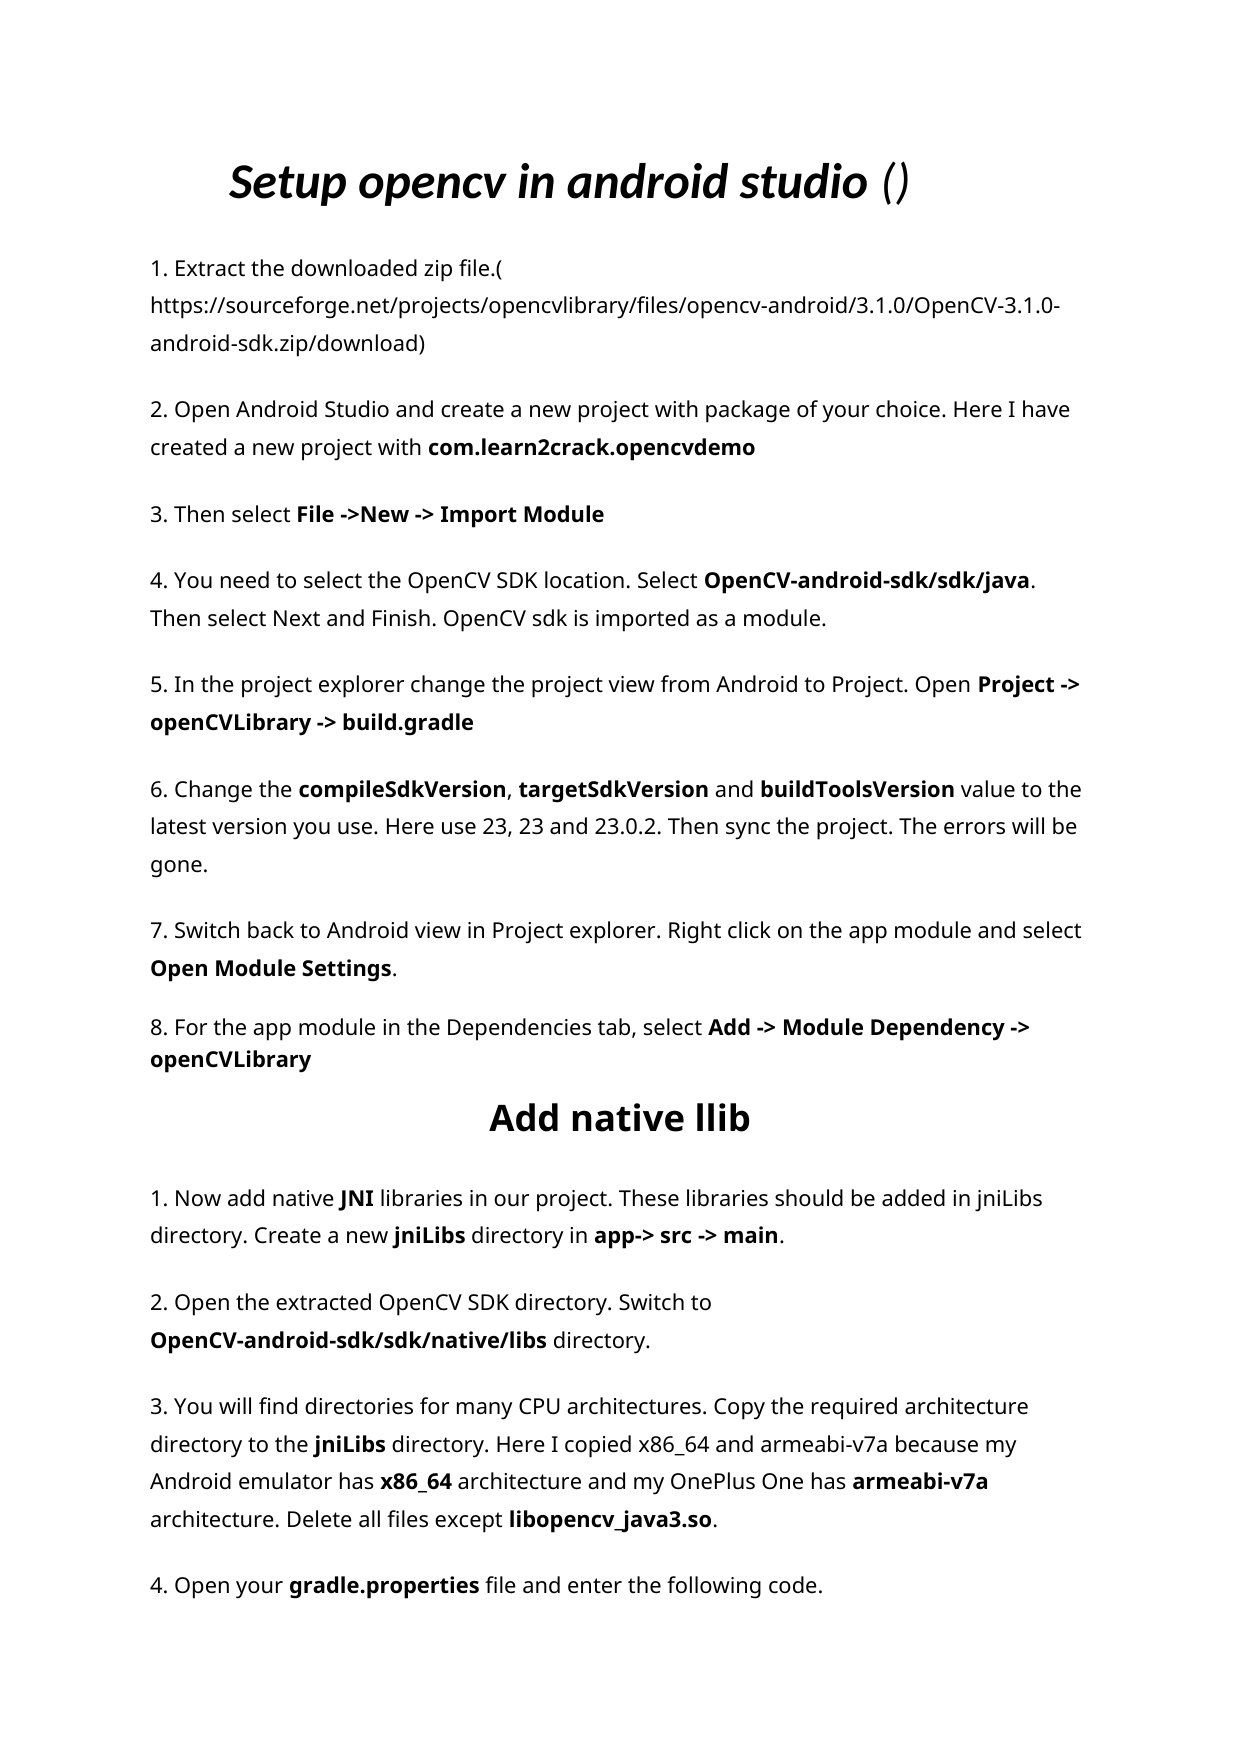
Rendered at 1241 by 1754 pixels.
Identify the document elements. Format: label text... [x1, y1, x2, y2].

text 2. Open Android Studio and create a new project with package of your choice. Here I have created a new project with com.learn2crack.opencvdemo [150, 387, 1090, 462]
text 1. Extract the downloaded zip file.( https://sourceforge.net/projects/opencvlibrary/files/opencv-android/3.1.0/OpenCV-3.1.0-android-sdk.zip/download) [150, 245, 1090, 357]
text Setup opencv in android studio () [150, 150, 1090, 211]
text 4. You need to select the OpenCV SDK location. Select OpenCV-android-sdk/sdk/java. Then select Next and Finish. OpenCV sdk is imported as a module. [150, 557, 1090, 632]
text 6. Change the compileSdkVersion, targetSdkVersion and buildToolsVersion value to the latest version you use. Here use 23, 23 and 23.0.2. Then sync the project. The errors will be gone. [150, 766, 1090, 878]
text 1. Now add native JNI libraries in our project. These libraries should be added in jniLibs directory. Create a new jniLibs directory in app-> src -> main. [150, 1175, 1090, 1250]
text 8. For the app module in the Dependencies tab, select Add -> Module Dependency -> openCVLibrary [150, 1012, 1090, 1073]
text 2. Open the extracted OpenCV SDK directory. Switch to OpenCV-android-sdk/sdk/native/libs directory. [150, 1279, 1090, 1354]
text 5. In the project explorer change the project view from Android to Project. Open Project -> openCVLibrary -> build.gradle [150, 662, 1090, 737]
text 7. Switch back to Android view in Project explorer. Right click on the app module and select Open Module Settings. [150, 907, 1090, 982]
text 4. Open your gradle.properties file and enter the following code. [150, 1563, 1090, 1600]
text 3. You will find directories for many CPU architectures. Copy the required architecture directory to the jniLibs directory. Here I copied x86_64 and armeabi-v7a because my Android emulator has x86_64 architecture and my OnePlus One has armeabi-v7a architecture. Delete all files except libopencv_java3.so. [150, 1384, 1090, 1534]
text Add native llib [150, 1092, 1090, 1142]
text 3. Then select File ->New -> Import Module [150, 491, 1090, 528]
